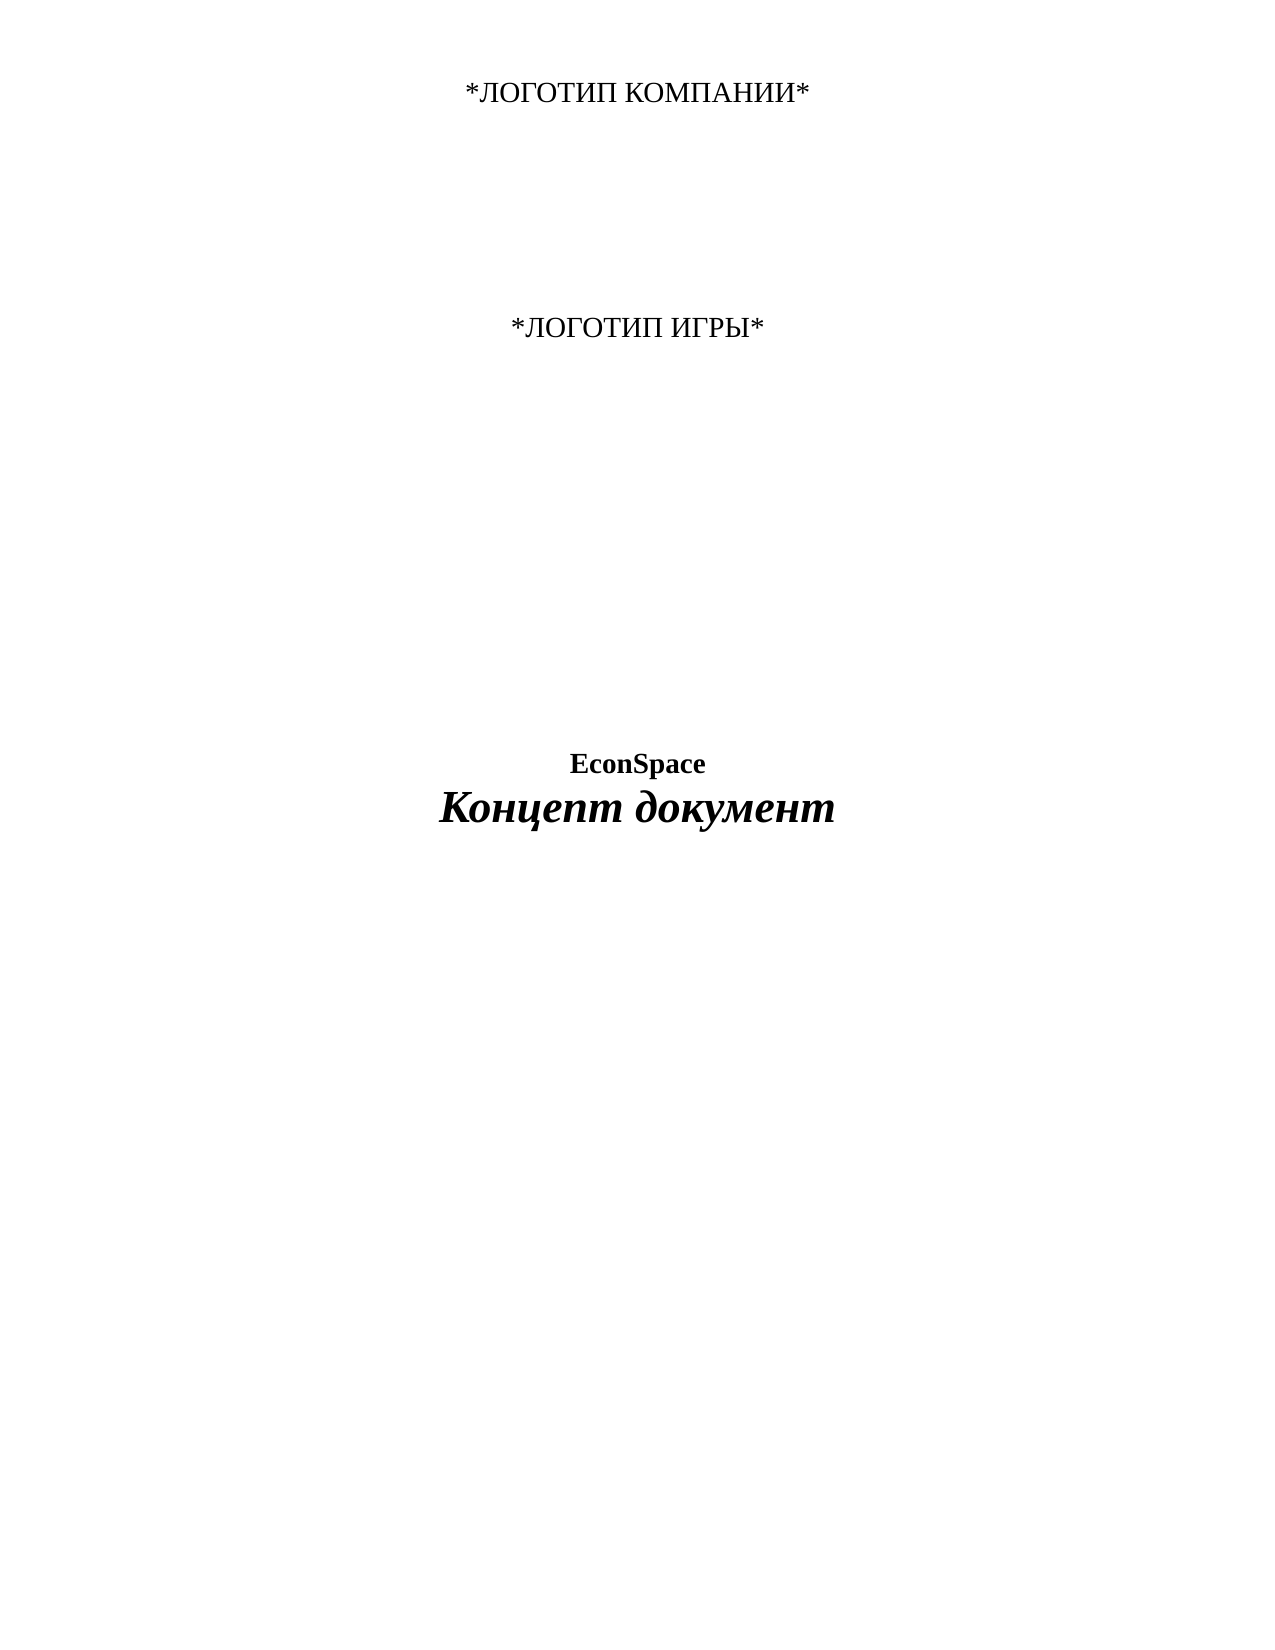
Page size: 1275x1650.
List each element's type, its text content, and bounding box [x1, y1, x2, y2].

text *ЛОГОТИП ИГРЫ* [75, 310, 1200, 343]
text Концепт документ [75, 779, 1200, 832]
text EconSpace [75, 746, 1200, 779]
text *ЛОГОТИП КОМПАНИИ* [75, 75, 1200, 108]
